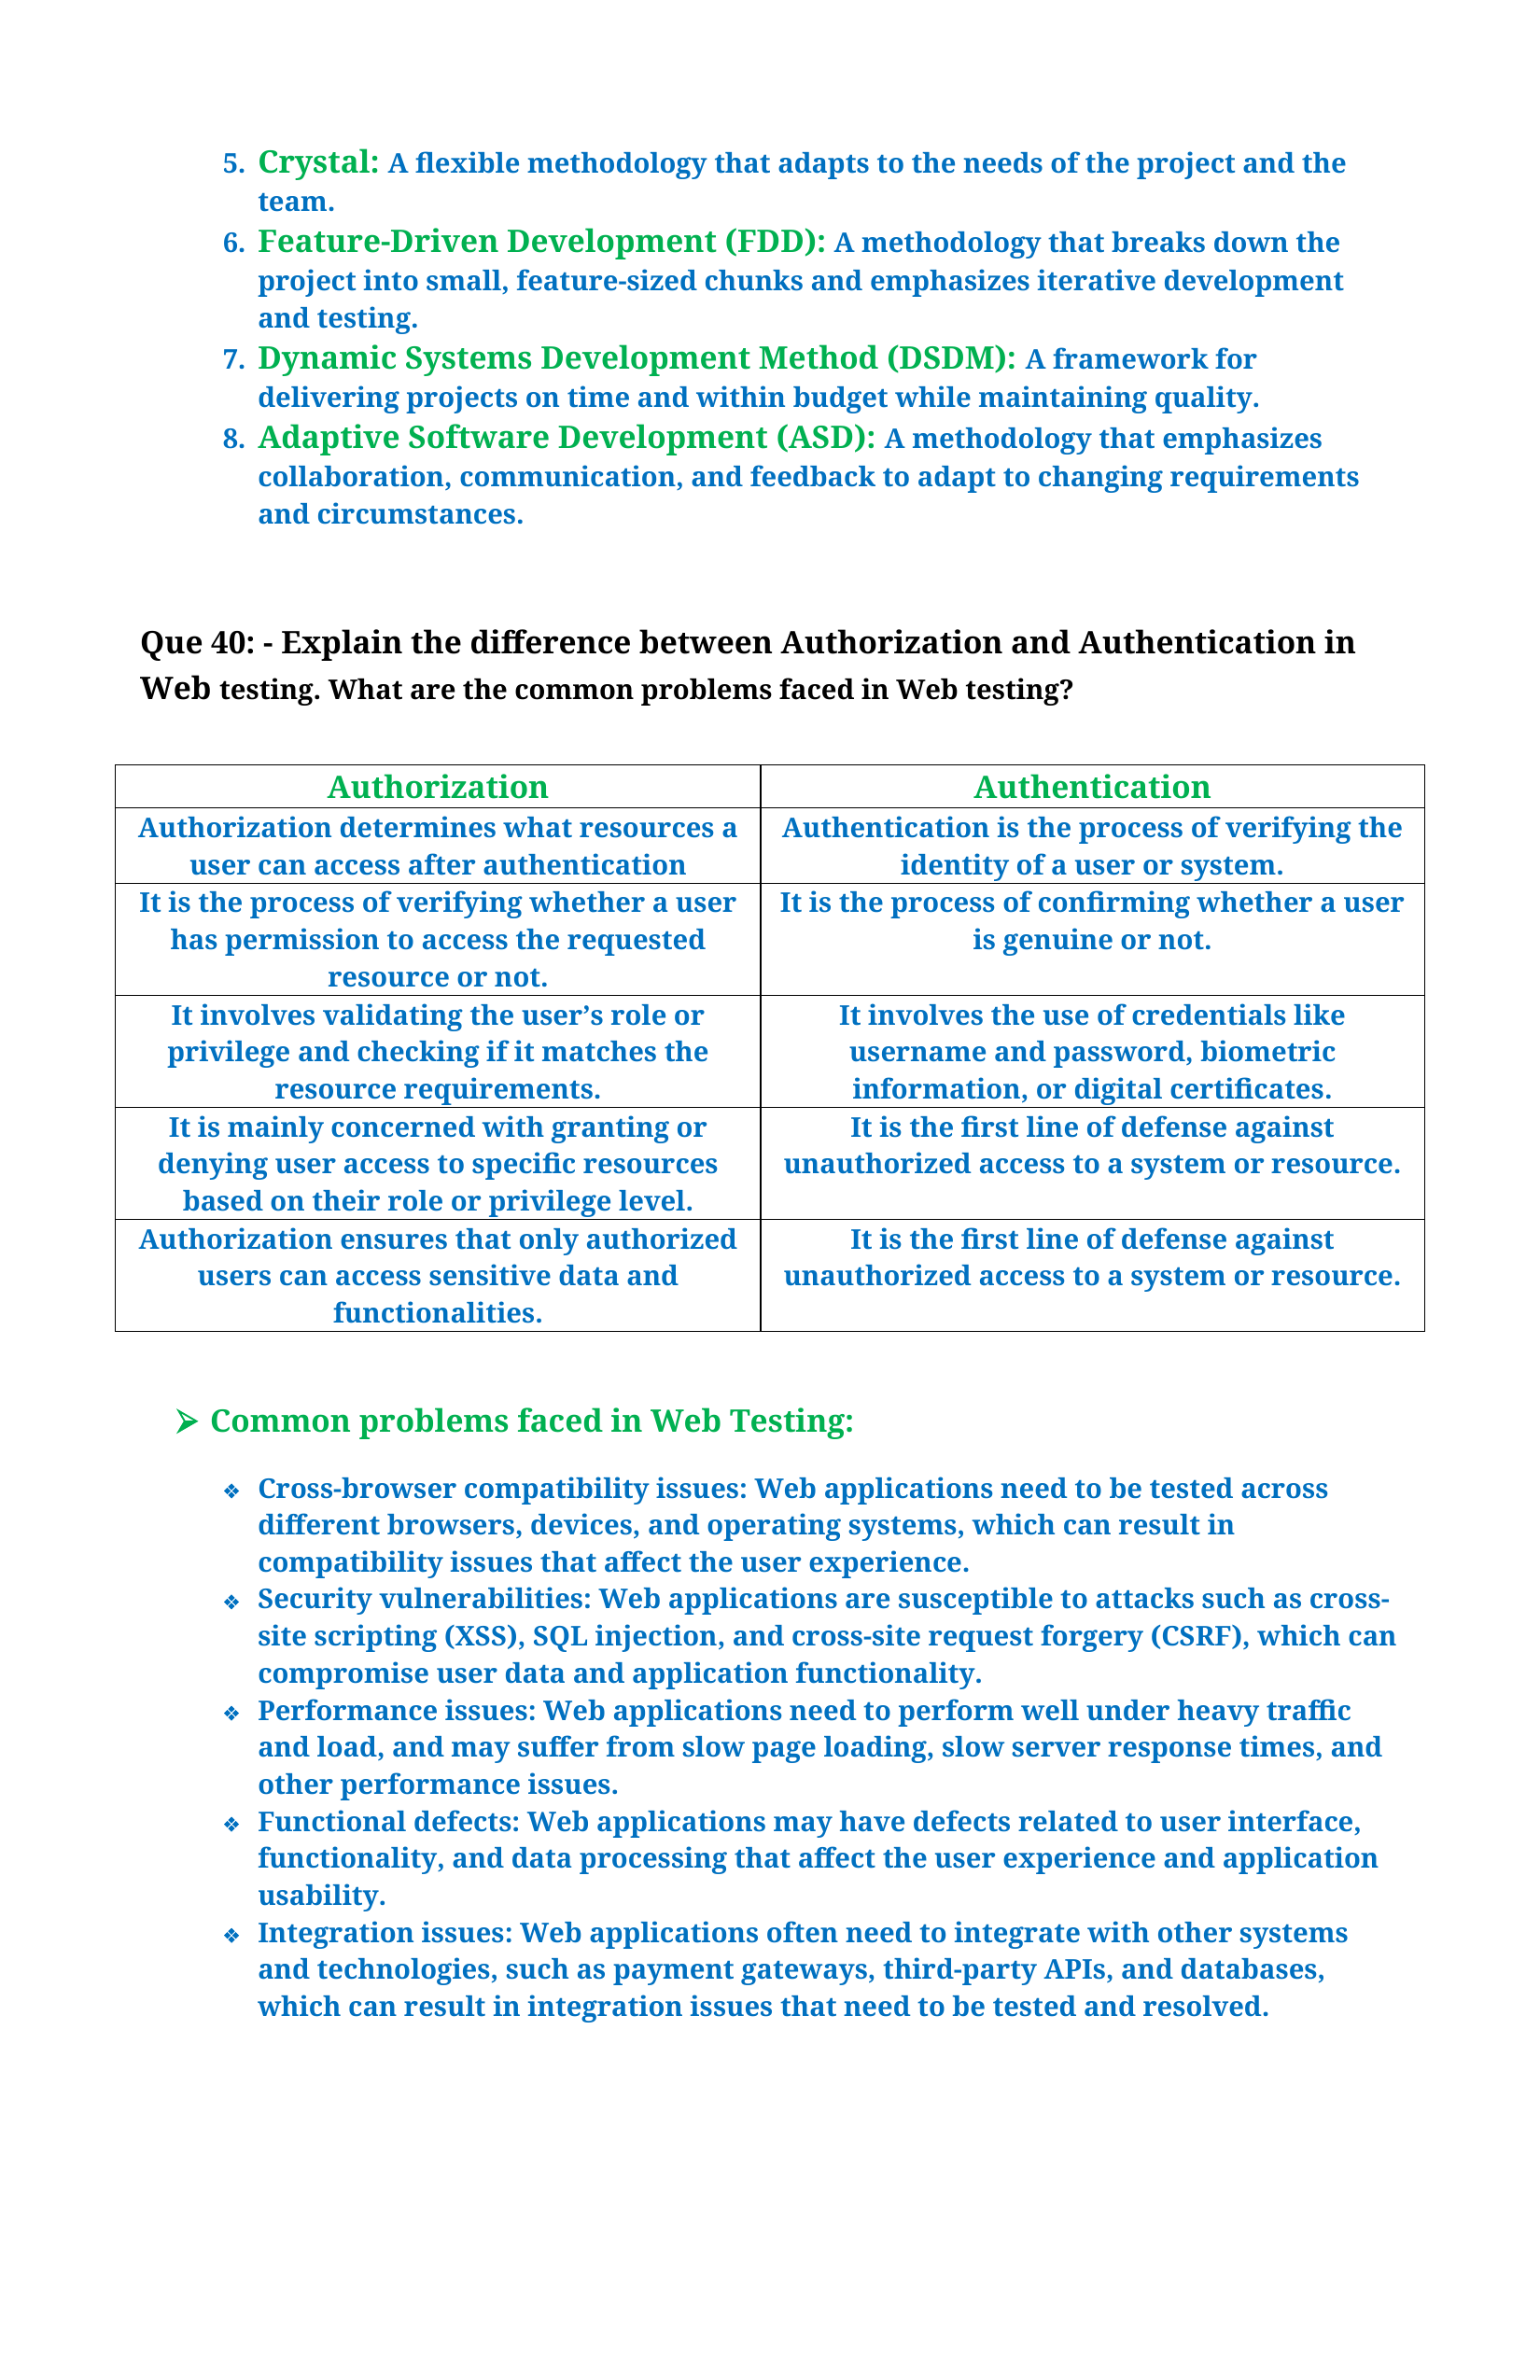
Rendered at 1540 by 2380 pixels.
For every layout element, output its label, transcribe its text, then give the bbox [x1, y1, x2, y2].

table_cell It is the first line of defense against unauthorized access to a system or resource. [762, 1108, 1424, 1219]
list Adaptive Software Development (ASD): A methodology that emphasizes collaboration, communication, and feedback to adapt to changing requirements and circumstances. [222, 415, 1400, 532]
list Functional defects: Web applications may have defects related to user interface, functionality, and data processing that affect the user experience and application usability. [222, 1802, 1400, 1913]
list Integration issues: Web applications often need to integrate with other systems and technologies, such as payment gateways, third-party APIs, and databases, which can result in integration issues that need to be tested and resolved. [222, 1913, 1400, 2024]
list Crystal: A flexible methodology that adapts to the needs of the project and the team. [222, 140, 1400, 219]
table_cell It is the first line of defense against unauthorized access to a system or resource. [762, 1220, 1424, 1331]
table_header Authorization [116, 765, 760, 807]
list Performance issues: Web applications need to perform well under heavy traffic and load, and may suffer from slow page loading, slow server response times, and other performance issues. [222, 1691, 1400, 1802]
table_cell It is mainly concerned with granting or denying user access to specific resources based on their role or privilege level. [116, 1108, 760, 1219]
list Security vulnerabilities: Web applications are susceptible to attacks such as cross-site scripting (XSS), SQL injection, and cross-site request forgery (CSRF), which can compromise user data and application functionality. [222, 1580, 1400, 1691]
table_cell Authorization ensures that only authorized users can access sensitive data and functionalities. [116, 1220, 760, 1331]
list Common problems faced in Web Testing: [175, 1399, 1400, 1441]
table_cell Authentication is the process of verifying the identity of a user or system. [762, 808, 1424, 883]
table_cell It involves the use of credentials like username and password, biometric information, or digital certificates. [762, 996, 1424, 1107]
table_cell It involves validating the user’s role or privilege and checking if it matches the resource requirements. [116, 996, 760, 1107]
table_cell It is the process of verifying whether a user has permission to access the requested resource or not. [116, 884, 760, 995]
table_header Authentication [762, 765, 1424, 807]
table_cell Authorization determines what resources a user can access after authentication [116, 808, 760, 883]
list Dynamic Systems Development Method (DSDM): A framework for delivering projects on time and within budget while maintaining quality. [222, 336, 1400, 415]
list Cross-browser compatibility issues: Web applications need to be tested across different browsers, devices, and operating systems, which can result in compatibility issues that affect the user experience. [222, 1469, 1400, 1580]
table_cell It is the process of confirming whether a user is genuine or not. [762, 884, 1424, 995]
list Feature-Driven Development (FDD): A methodology that breaks down the project into small, feature-sized chunks and emphasizes iterative development and testing. [222, 219, 1400, 336]
text Que 40: - Explain the difference between Authorization and Authentication in Web testing. What are the common problems faced in Web testing? [140, 620, 1400, 708]
